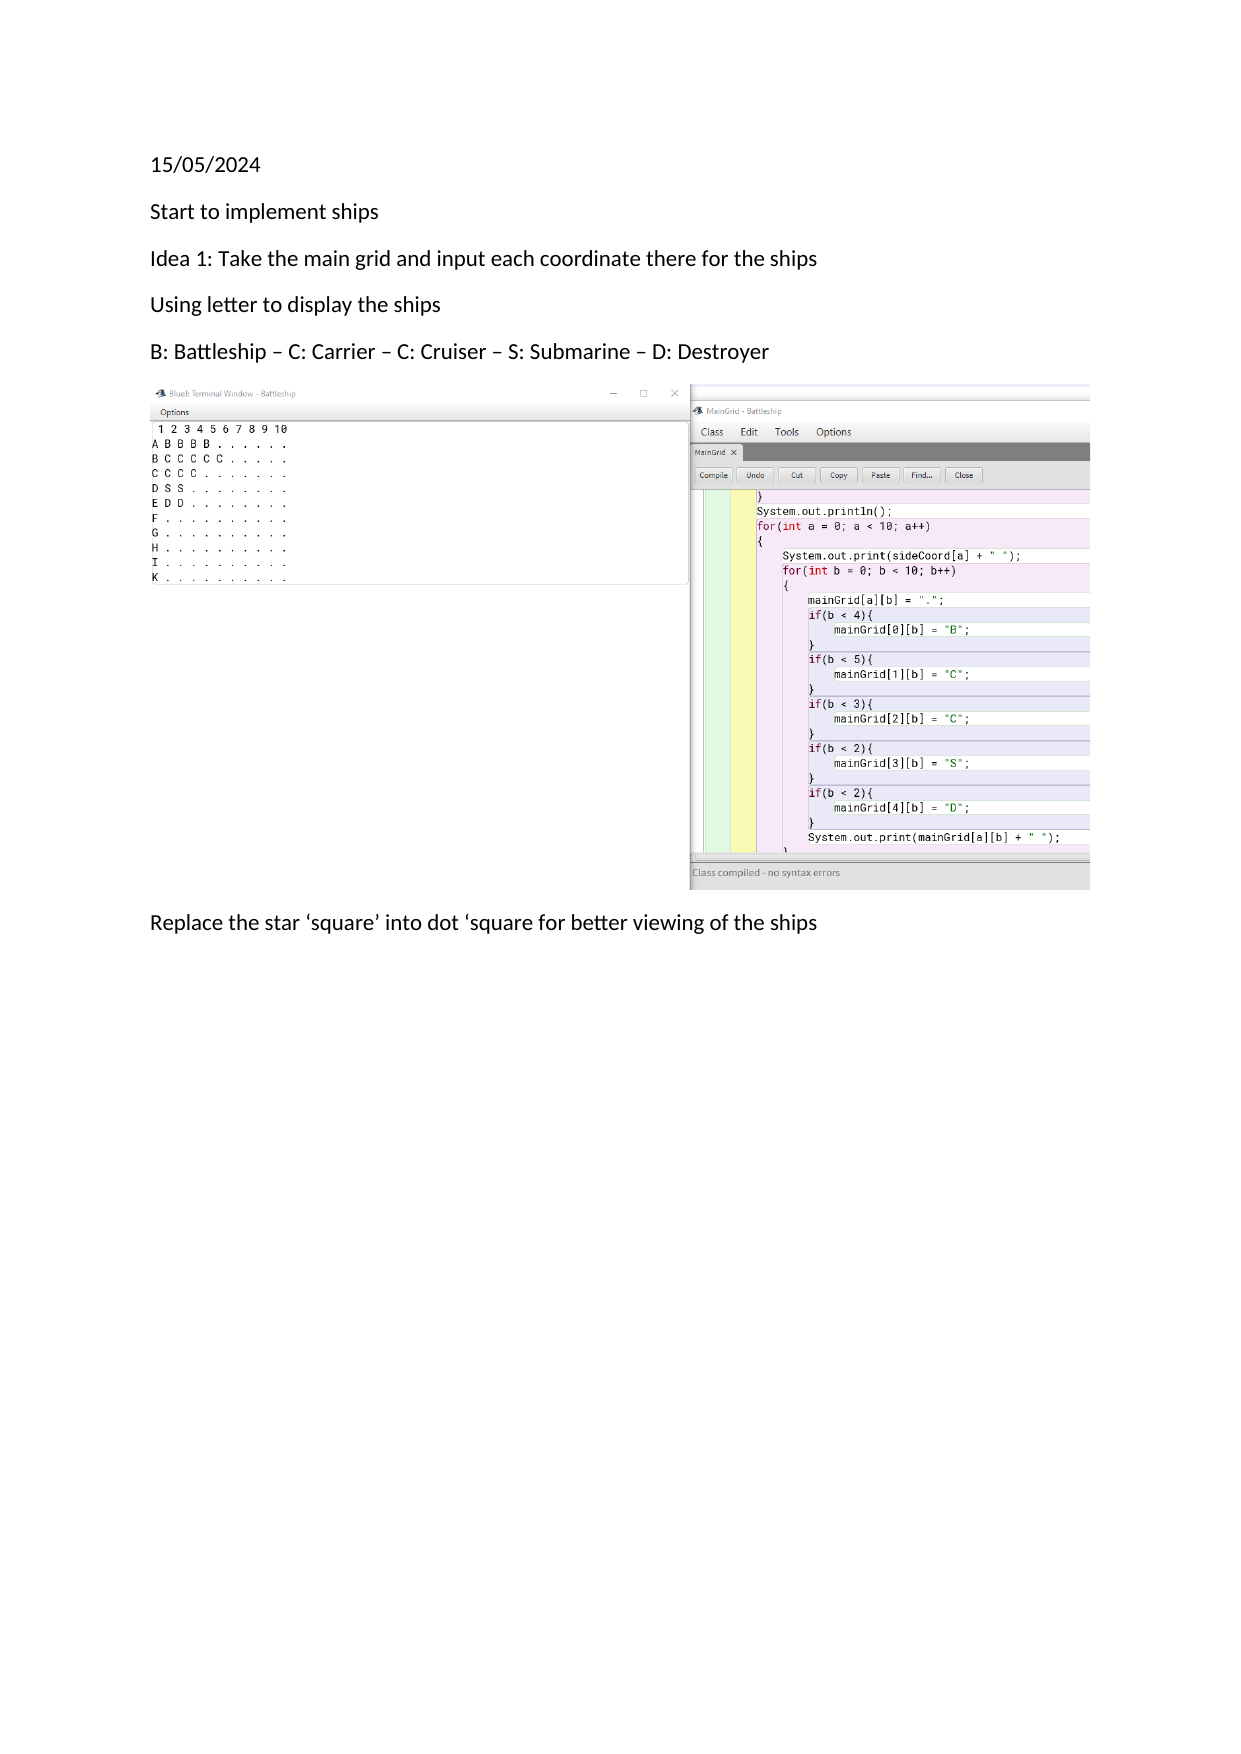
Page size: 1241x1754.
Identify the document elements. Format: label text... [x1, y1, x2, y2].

text Replace the star ‘square’ into dot ‘square for better viewing of the ships [150, 908, 1090, 936]
picture [150, 384, 1091, 890]
text 15/05/2024 [150, 150, 1090, 178]
text B: Battleship – C: Carrier – C: Cruiser – S: Submarine – D: Destroyer [150, 337, 1090, 366]
text Idea 1: Take the main grid and input each coordinate there for the ships [150, 244, 1090, 272]
text Using letter to display the ships [150, 291, 1090, 319]
text Start to implement ships [150, 197, 1090, 225]
